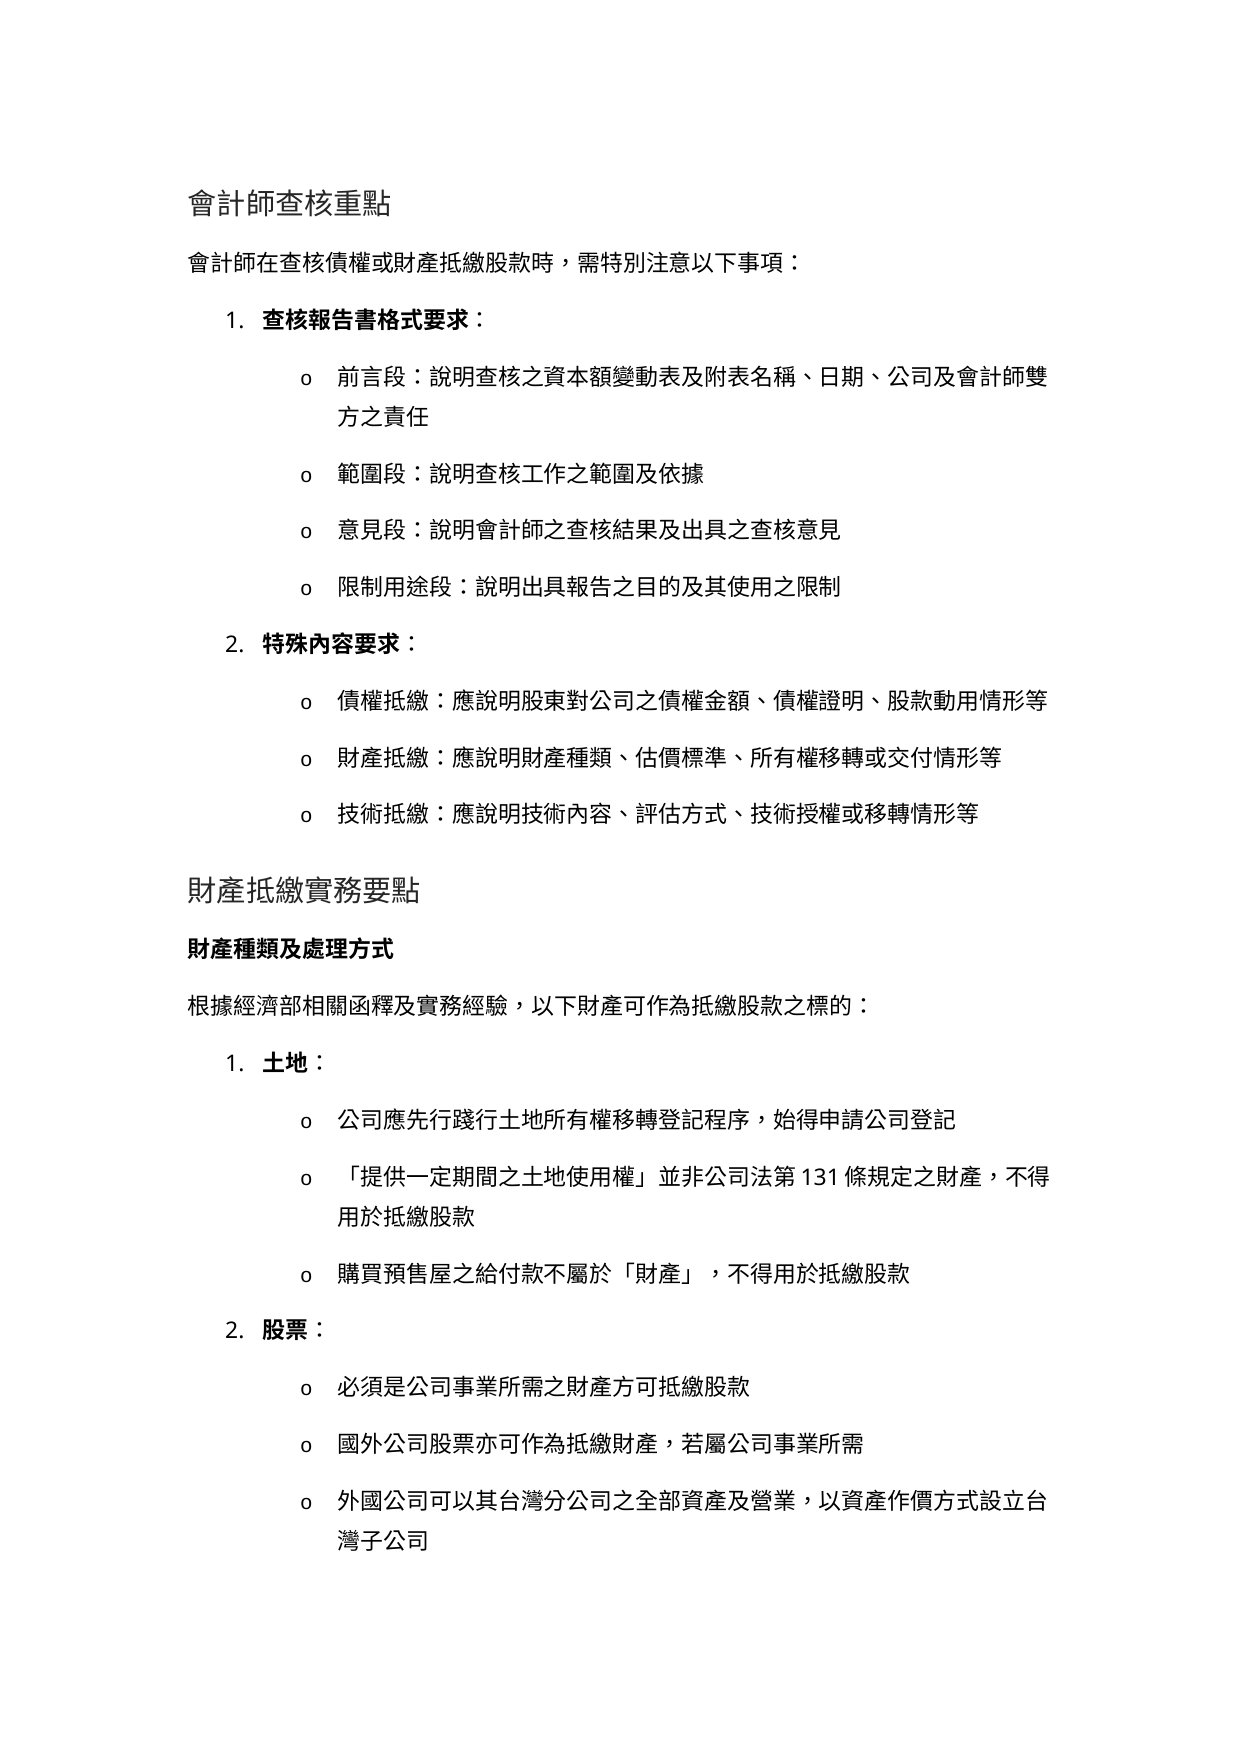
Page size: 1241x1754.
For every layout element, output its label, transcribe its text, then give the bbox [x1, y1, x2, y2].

list 必須是公司事業所需之財產方可抵繳股款 [300, 1367, 1053, 1404]
list 購買預售屋之給付款不屬於「財產」，不得用於抵繳股款 [300, 1253, 1053, 1291]
list 股票： [225, 1310, 1053, 1348]
list 查核報告書格式要求： [225, 299, 1053, 337]
list 土地： [225, 1043, 1053, 1080]
list 「提供一定期間之土地使用權」並非公司法第131條規定之財產，不得用於抵繳股款 [300, 1156, 1053, 1234]
text 會計師在查核債權或財產抵繳股款時，需特別注意以下事項： [187, 243, 1053, 280]
subtitle 財產抵繳實務要點 [187, 851, 1053, 926]
list 前言段：說明查核之資本額變動表及附表名稱、日期、公司及會計師雙方之責任 [300, 356, 1053, 434]
text 財產種類及處理方式 [187, 929, 1053, 967]
list 特殊內容要求： [225, 624, 1053, 661]
list 技術抵繳：應說明技術內容、評估方式、技術授權或移轉情形等 [300, 794, 1053, 832]
text 根據經濟部相關函釋及實務經驗，以下財產可作為抵繳股款之標的： [187, 986, 1053, 1023]
list 財產抵繳：應說明財產種類、估價標準、所有權移轉或交付情形等 [300, 737, 1053, 775]
list 範圍段：說明查核工作之範圍及依據 [300, 453, 1053, 491]
list 債權抵繳：應說明股東對公司之債權金額、債權證明、股款動用情形等 [300, 681, 1053, 718]
list 國外公司股票亦可作為抵繳財產，若屬公司事業所需 [300, 1424, 1053, 1461]
list 限制用途段：說明出具報告之目的及其使用之限制 [300, 567, 1053, 604]
list 公司應先行踐行土地所有權移轉登記程序，始得申請公司登記 [300, 1099, 1053, 1137]
list 外國公司可以其台灣分公司之全部資產及營業，以資產作價方式設立台灣子公司 [300, 1481, 1053, 1558]
subtitle 會計師查核重點 [187, 164, 1053, 239]
list 意見段：說明會計師之查核結果及出具之查核意見 [300, 510, 1053, 548]
